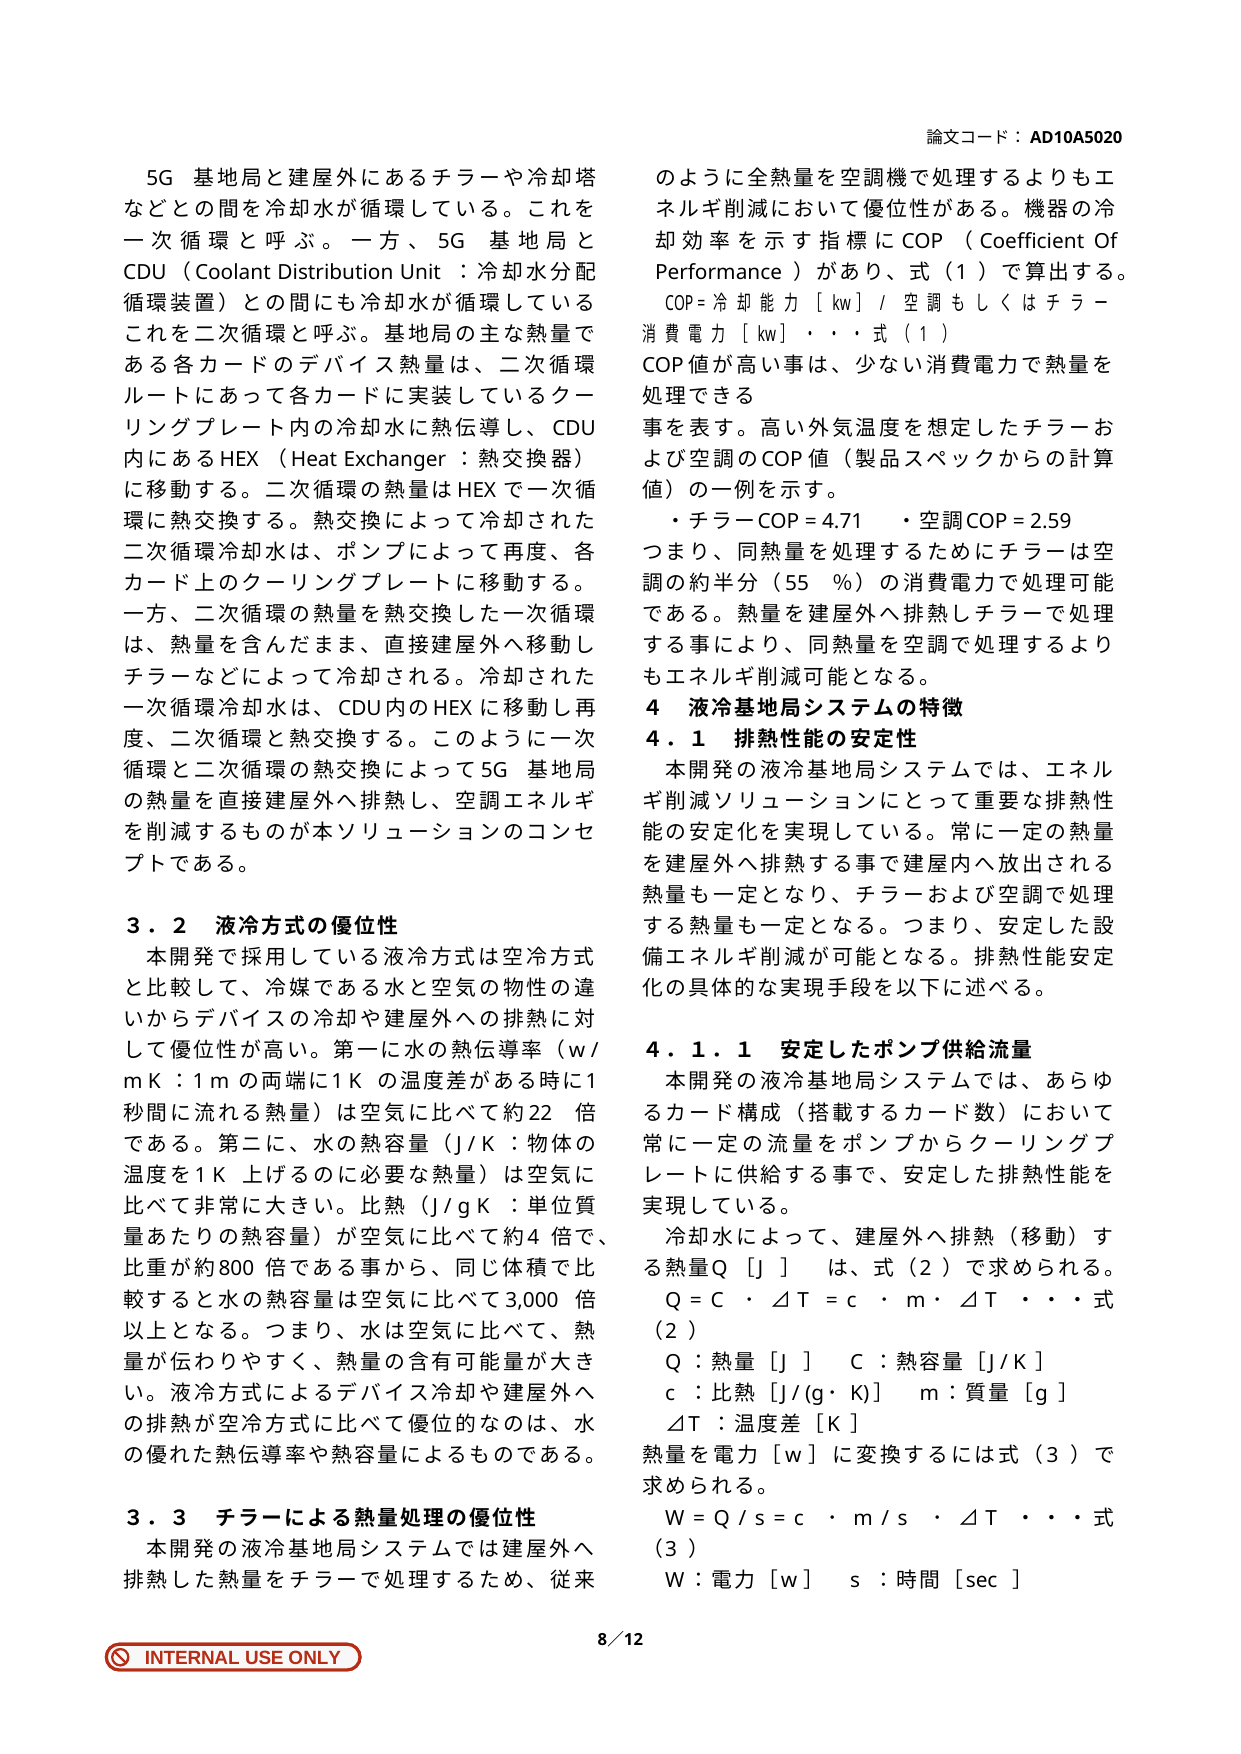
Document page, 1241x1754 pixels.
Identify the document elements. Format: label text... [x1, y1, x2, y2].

text COP値が高い事は、少ない消費電力で熱量を処理できる [642, 348, 1117, 410]
text W：電力［w］ s：時間［sec］ [642, 1563, 1117, 1594]
text Q = C･⊿T = c･m･⊿T ・・・式（2） [642, 1282, 1117, 1345]
text 事を表す。高い外気温度を想定したチラーおよび空調のCOP値（製品スペックからの計算値）の一例を示す。 [642, 410, 1117, 504]
text ・チラーCOP = 4.71 ・空調COP = 2.59 [642, 504, 1117, 535]
text 熱量を電力［w］に変換するには式（3）で求められる。 [642, 1438, 1117, 1500]
text W = Q / s = c･m / s･⊿T ・・・式（3） [642, 1500, 1117, 1563]
subtitle ４．１ 排熱性能の安定性 [642, 722, 1117, 753]
text 本開発の液冷基地局システムでは建屋外へ排熱した熱量をチラーで処理するため、従来のように全熱量を空調機で処理するよりもエネルギ削減において優位性がある。機器の冷却効率を示す指標にCOP（Coefficient Of Performance）があり、式（1）で算出する。 [642, 161, 1117, 286]
text 冷却水によって、建屋外へ排熱（移動）する熱量Q［J］ は、式（2）で求められる。 [642, 1220, 1117, 1282]
text 5G基地局と建屋外にあるチラーや冷却塔などとの間を冷却水が循環している。これを一次循環と呼ぶ。一方、5G基地局とCDU（Coolant Distribution Unit：冷却水分配循環装置）との間にも冷却水が循環している。これを二次循環と呼ぶ。基地局の主な熱量である各カードのデバイス熱量は、二次循環ルートにあって各カードに実装しているクーリングプレート内の冷却水に熱伝導し、CDU内にあるHEX（Heat Exchanger：熱交換器）に移動する。二次循環の熱量はHEXで一次循環に熱交換する。熱交換によって冷却された二次循環冷却水は、ポンプによって再度、各カード上のクーリングプレートに移動する。一方、二次循環の熱量を熱交換した一次循環は、熱量を含んだまま、直接建屋外へ移動しチラーなどによって冷却される。冷却された一次循環冷却水は、CDU内のHEXに移動し再度、二次循環と熱交換する。このように一次循環と二次循環の熱交換によって5G基地局の熱量を直接建屋外へ排熱し、空調エネルギを削減するものが本ソリューションのコンセプトである。 [123, 161, 598, 877]
text 本開発で採用している液冷方式は空冷方式と比較して、冷媒である水と空気の物性の違いからデバイスの冷却や建屋外への排熱に対して優位性が高い。第一に水の熱伝導率（w / m K：1 mの両端に1 Kの温度差がある時に1秒間に流れる熱量）は空気に比べて約22倍である。第ニに、水の熱容量（J / K：物体の温度を1 K上げるのに必要な熱量）は空気に比べて非常に大きい。比熱（J / g K：単位質量あたりの熱容量）が空気に比べて約4倍で、比重が約800倍である事から、同じ体積で比較すると水の熱容量は空気に比べて3,000倍以上となる。つまり、水は空気に比べて、熱量が伝わりやすく、熱量の含有可能量が大きい。液冷方式によるデバイス冷却や建屋外への排熱が空冷方式に比べて優位的なのは、水の優れた熱伝導率や熱容量によるものである。 [123, 940, 598, 1469]
text 本開発の液冷基地局システムでは建屋外へ排熱した熱量をチラーで処理するため、従来のように全熱量を空調機で処理するよりもエネルギ削減において優位性がある。機器の冷却効率を示す指標にCOP（Coefficient Of Performance）があり、式（1）で算出する。 [123, 1532, 598, 1594]
text Q：熱量［J］ C：熱容量［J / K］ [643, 1345, 1117, 1376]
text 本開発の液冷基地局システムでは、エネルギ削減ソリューションにとって重要な排熱性能の安定化を実現している。常に一定の熱量を建屋外へ排熱する事で建屋内へ放出される熱量も一定となり、チラーおよび空調で処理する熱量も一定となる。つまり、安定した設備エネルギ削減が可能となる。排熱性能安定化の具体的な実現手段を以下に述べる。 [642, 753, 1117, 1002]
subtitle ３．２ 液冷方式の優位性 [123, 909, 598, 940]
text c：比熱［J / (g･K)］ m：質量［g］ [642, 1376, 1117, 1407]
text 本開発の液冷基地局システムでは、あらゆるカード構成（搭載するカード数）において、常に一定の流量をポンプからクーリングプレートに供給する事で、安定した排熱性能を実現している。 [642, 1064, 1117, 1220]
text ⊿T：温度差［K］ [642, 1407, 1117, 1438]
subtitle ４ 液冷基地局システムの特徴 [642, 691, 1117, 722]
subtitle ３．３ チラーによる熱量処理の優位性 [123, 1500, 598, 1532]
subtitle ４．１．１ 安定したポンプ供給流量 [642, 1033, 1117, 1064]
text COP = 冷却能力［kw］/ 空調もしくはチラー消費電力［kw］・・・式（1） [642, 286, 1117, 348]
text つまり、同熱量を処理するためにチラーは空調の約半分（55％）の消費電力で処理可能である。熱量を建屋外へ排熱しチラーで処理する事により、同熱量を空調で処理するよりもエネルギ削減可能となる。 [642, 535, 1117, 691]
